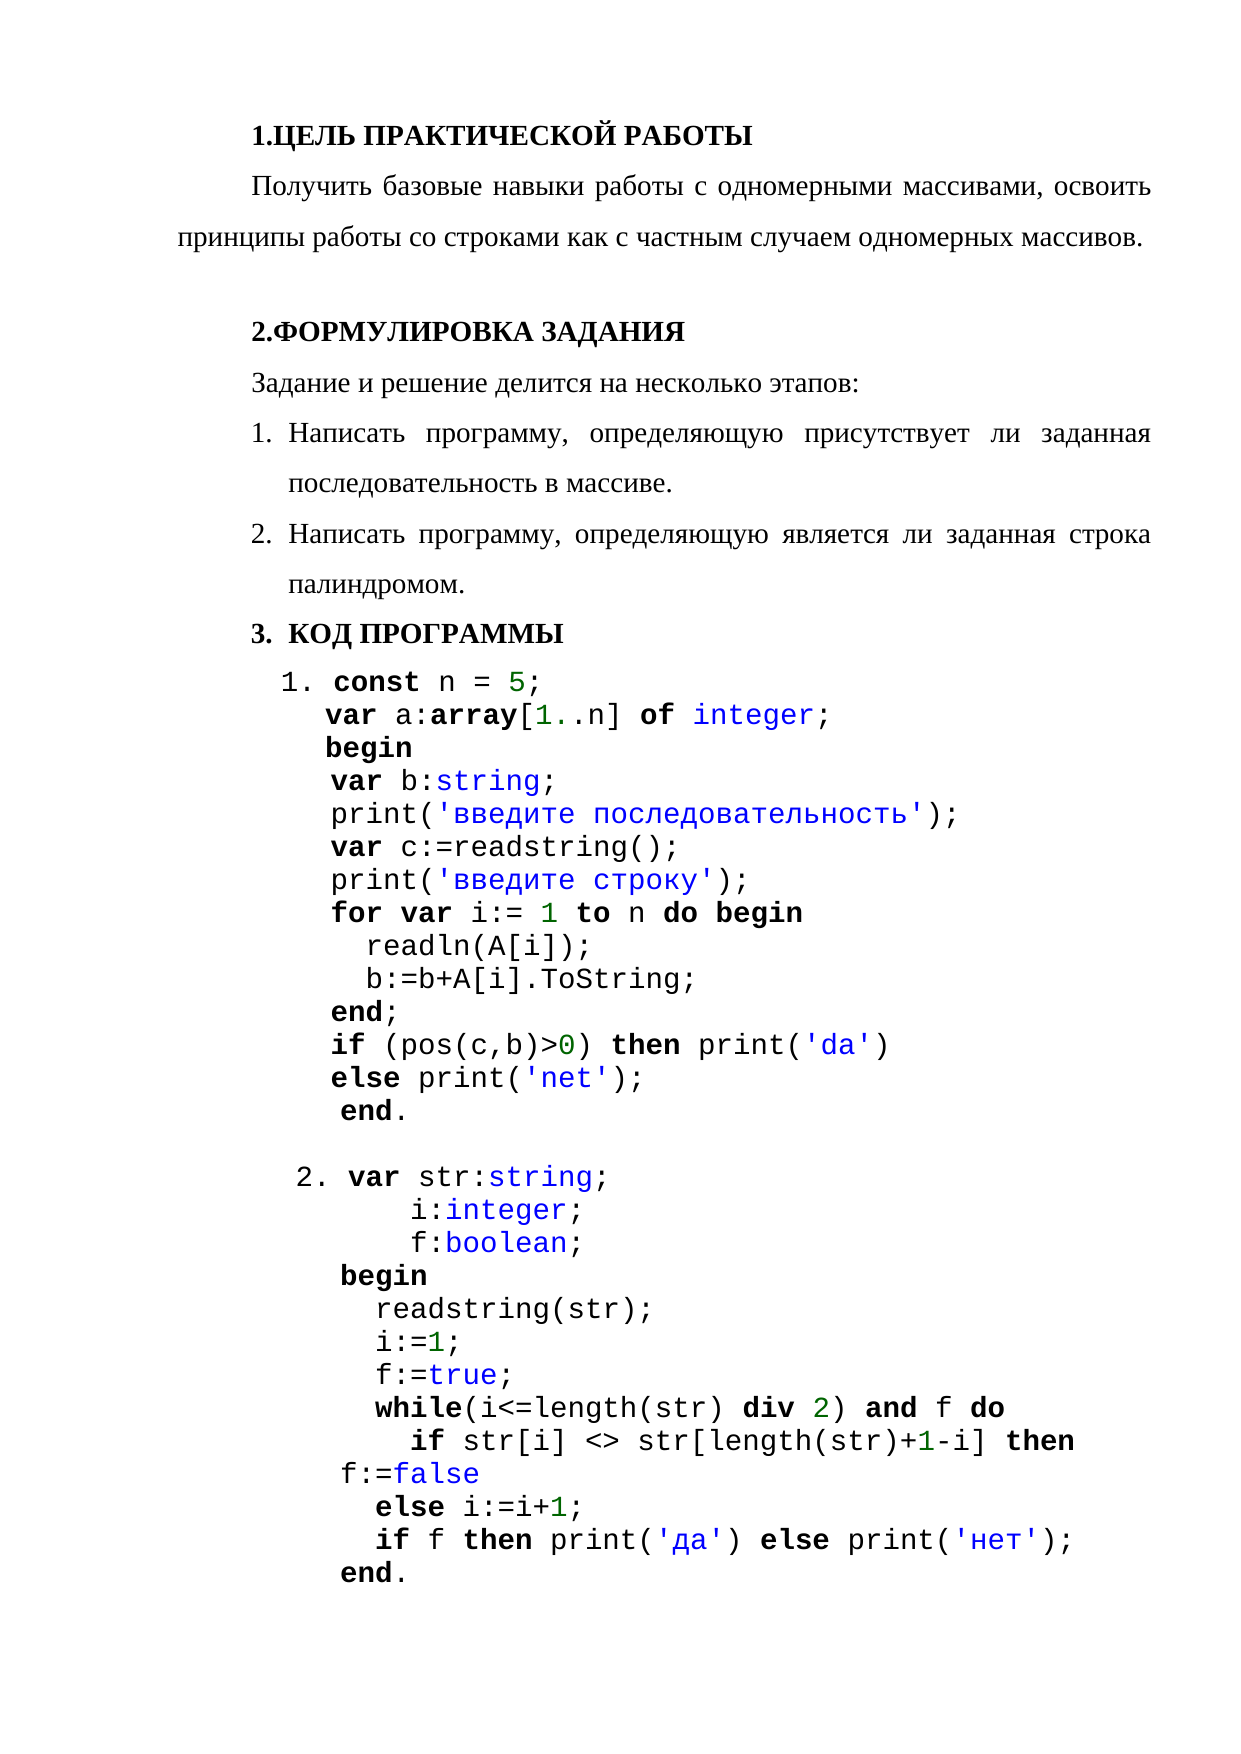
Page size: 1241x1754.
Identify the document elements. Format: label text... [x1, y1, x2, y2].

text i:integer; [177, 1195, 1152, 1228]
text print('введите строку'); [177, 865, 1152, 898]
text begin [177, 1261, 1152, 1294]
text else print('net'); [177, 1063, 1152, 1096]
text while(i<=length(str) div 2) and f do [177, 1393, 1152, 1426]
list Написать программу, определяющую является ли заданная строка палиндромом. [251, 516, 1152, 600]
list КОД ПРОГРАММЫ [251, 616, 1152, 650]
text 1.ЦЕЛЬ ПРАКТИЧЕСКОЙ РАБОТЫ [177, 118, 1152, 152]
text 2.ФОРМУЛИРОВКА ЗАДАНИЯ [177, 314, 1152, 348]
text end; [177, 997, 1152, 1030]
text i:=1; [177, 1327, 1152, 1360]
text end. [162, 1096, 1152, 1129]
text var c:=readstring(); [177, 832, 1152, 865]
text begin [177, 733, 1152, 766]
text end. [177, 1558, 1152, 1591]
text var b:string; [177, 766, 1152, 799]
text readstring(str); [177, 1294, 1152, 1327]
text 1. const n = 5; [177, 667, 1152, 700]
text Задание и решение делится на несколько этапов: [177, 365, 1152, 398]
text print('введите последовательность'); [177, 799, 1152, 832]
text var a:array[1..n] of integer; [177, 700, 1152, 733]
text if (pos(c,b)>0) then print('da') [177, 1030, 1152, 1063]
text f:=true; [177, 1360, 1152, 1393]
text f:boolean; [177, 1228, 1152, 1261]
text b:=b+A[i].ToString; [177, 964, 1152, 997]
text 2. var str:string; [177, 1162, 1152, 1195]
text if str[i] <> str[length(str)+1-i] then f:=false [340, 1426, 1152, 1492]
text Получить базовые навыки работы с одномерными массивами, освоить принципы работы со строками как с частным случаем одномерных массивов. [177, 168, 1152, 252]
text for var i:= 1 to n do begin [177, 898, 1152, 931]
text if f then print('да') else print('нет'); [177, 1525, 1152, 1558]
text readln(A[i]); [177, 931, 1152, 964]
list Написать программу, определяющую присутствует ли заданная последовательность в массиве. [251, 415, 1152, 499]
text else i:=i+1; [177, 1492, 1152, 1525]
